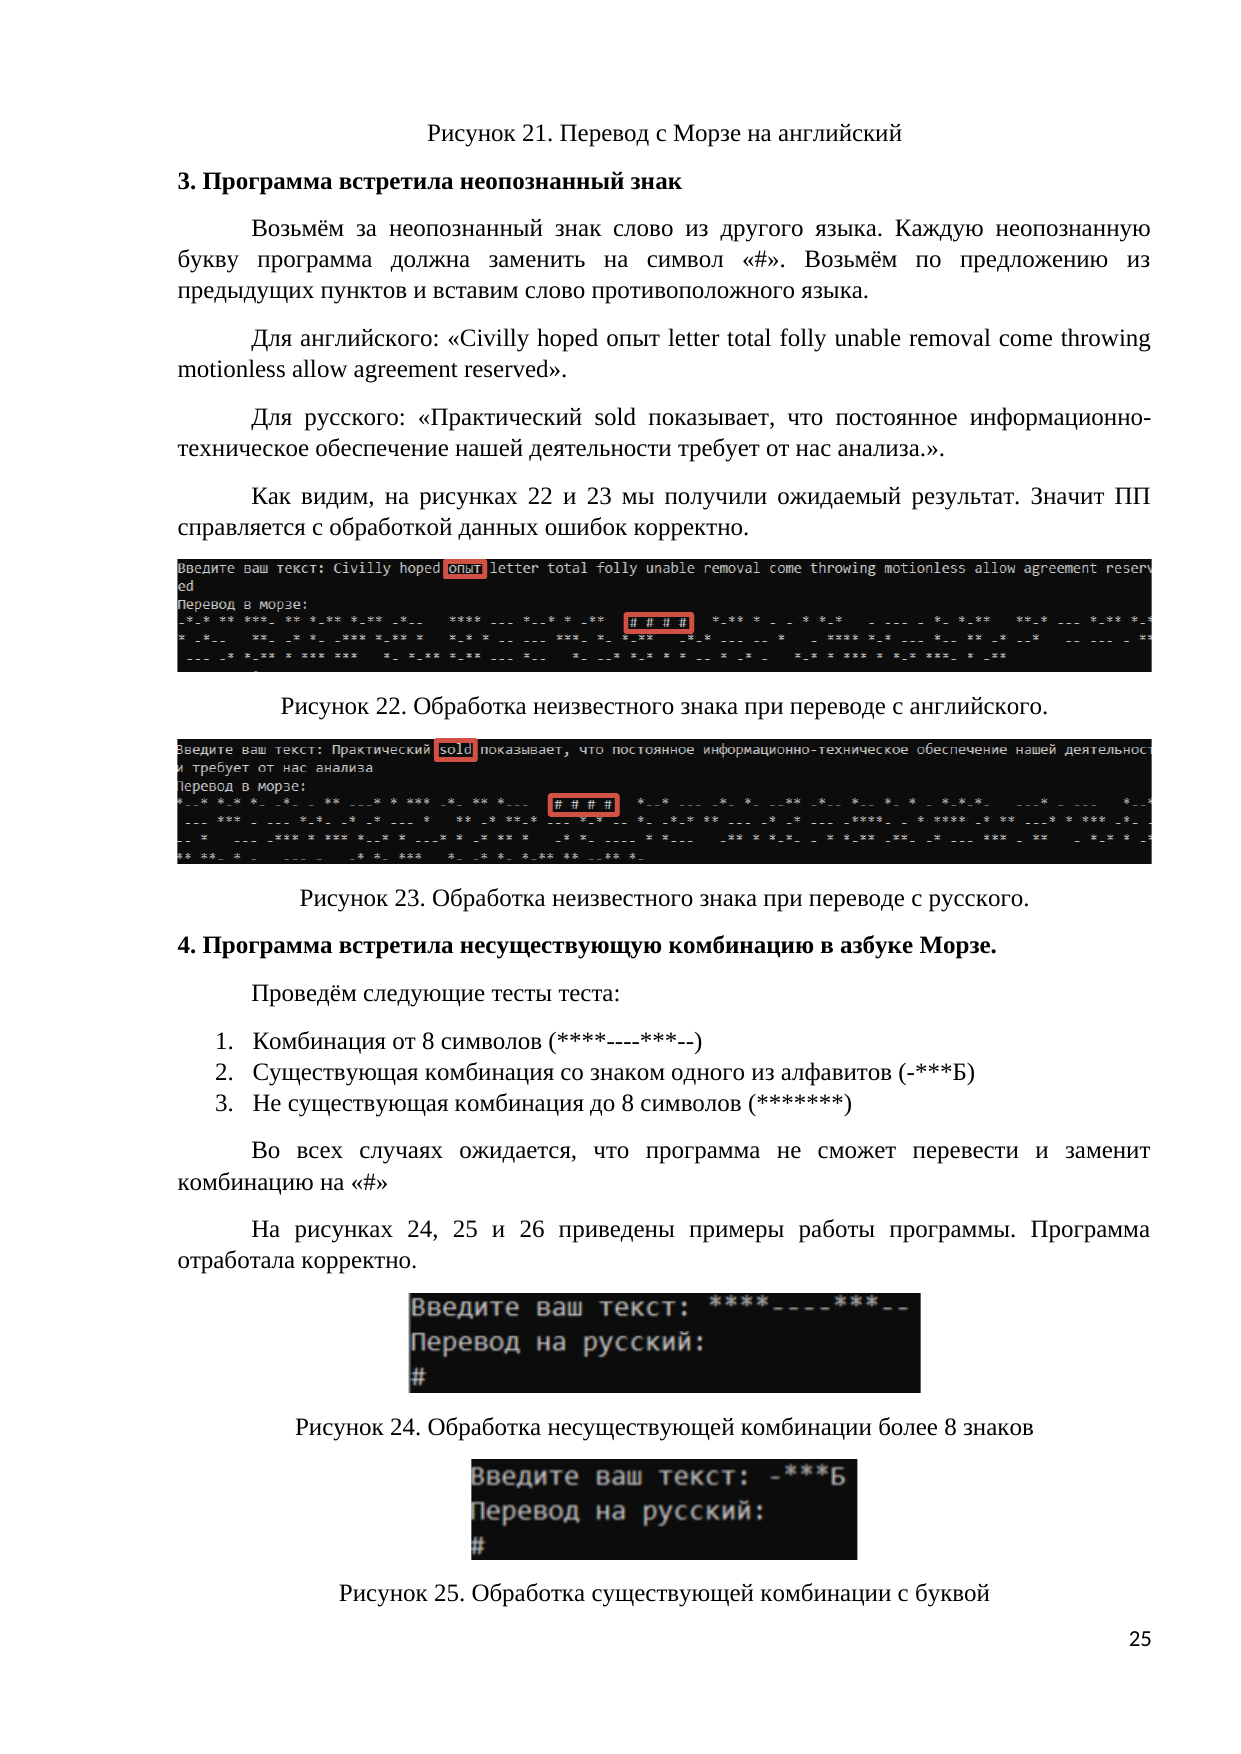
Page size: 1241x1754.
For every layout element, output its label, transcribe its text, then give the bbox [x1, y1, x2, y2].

picture [471, 1459, 858, 1560]
text Рисунок 23. Обработка неизвестного знака при переводе с русского. [177, 883, 1152, 911]
text Возьмём за неопознанный знак слово из другого языка. Каждую неопознанную букву программа должна заменить на символ «#». Возьмём по предложению из предыдущих пунктов и вставим слово противоположного языка. [177, 213, 1152, 304]
list Не существующая комбинация до 8 символов (*******) [215, 1088, 1152, 1117]
picture [408, 1293, 921, 1393]
list Существующая комбинация со знаком одного из алфавитов (-***Б) [215, 1057, 1152, 1086]
text Для английского: «Civilly hoped опыт letter total folly unable removal come throwing motionless allow agreement reserved». [177, 323, 1152, 383]
text 4. Программа встретила несуществующую комбинацию в азбуке Морзе. [177, 930, 1152, 959]
text Рисунок 25. Обработка существующей комбинации с буквой [177, 1578, 1152, 1607]
text 3. Программа встретила неопознанный знак [177, 166, 1152, 194]
text Как видим, на рисунках 22 и 23 мы получили ожидаемый результат. Значит ПП справляется с обработкой данных ошибок корректно. [177, 481, 1152, 541]
text Во всех случаях ожидается, что программа не сможет перевести и заменит комбинацию на «#» [177, 1136, 1152, 1195]
text Для русского: «Практический sold показывает, что постоянное информационно-техническое обеспечение нашей деятельности требует от нас анализа.». [177, 402, 1152, 462]
text Рисунок 21. Перевод с Морзе на английский [177, 118, 1152, 147]
text Проведём следующие тесты теста: [177, 978, 1152, 1007]
text На рисунках 24, 25 и 26 приведены примеры работы программы. Программа отработала корректно. [177, 1214, 1152, 1274]
text Рисунок 24. Обработка несуществующей комбинации более 8 знаков [177, 1412, 1152, 1441]
picture [177, 738, 1152, 864]
text Рисунок 22. Обработка неизвестного знака при переводе с английского. [177, 691, 1152, 720]
picture [177, 559, 1152, 672]
list Комбинация от 8 символов (****----***--) [215, 1026, 1152, 1054]
